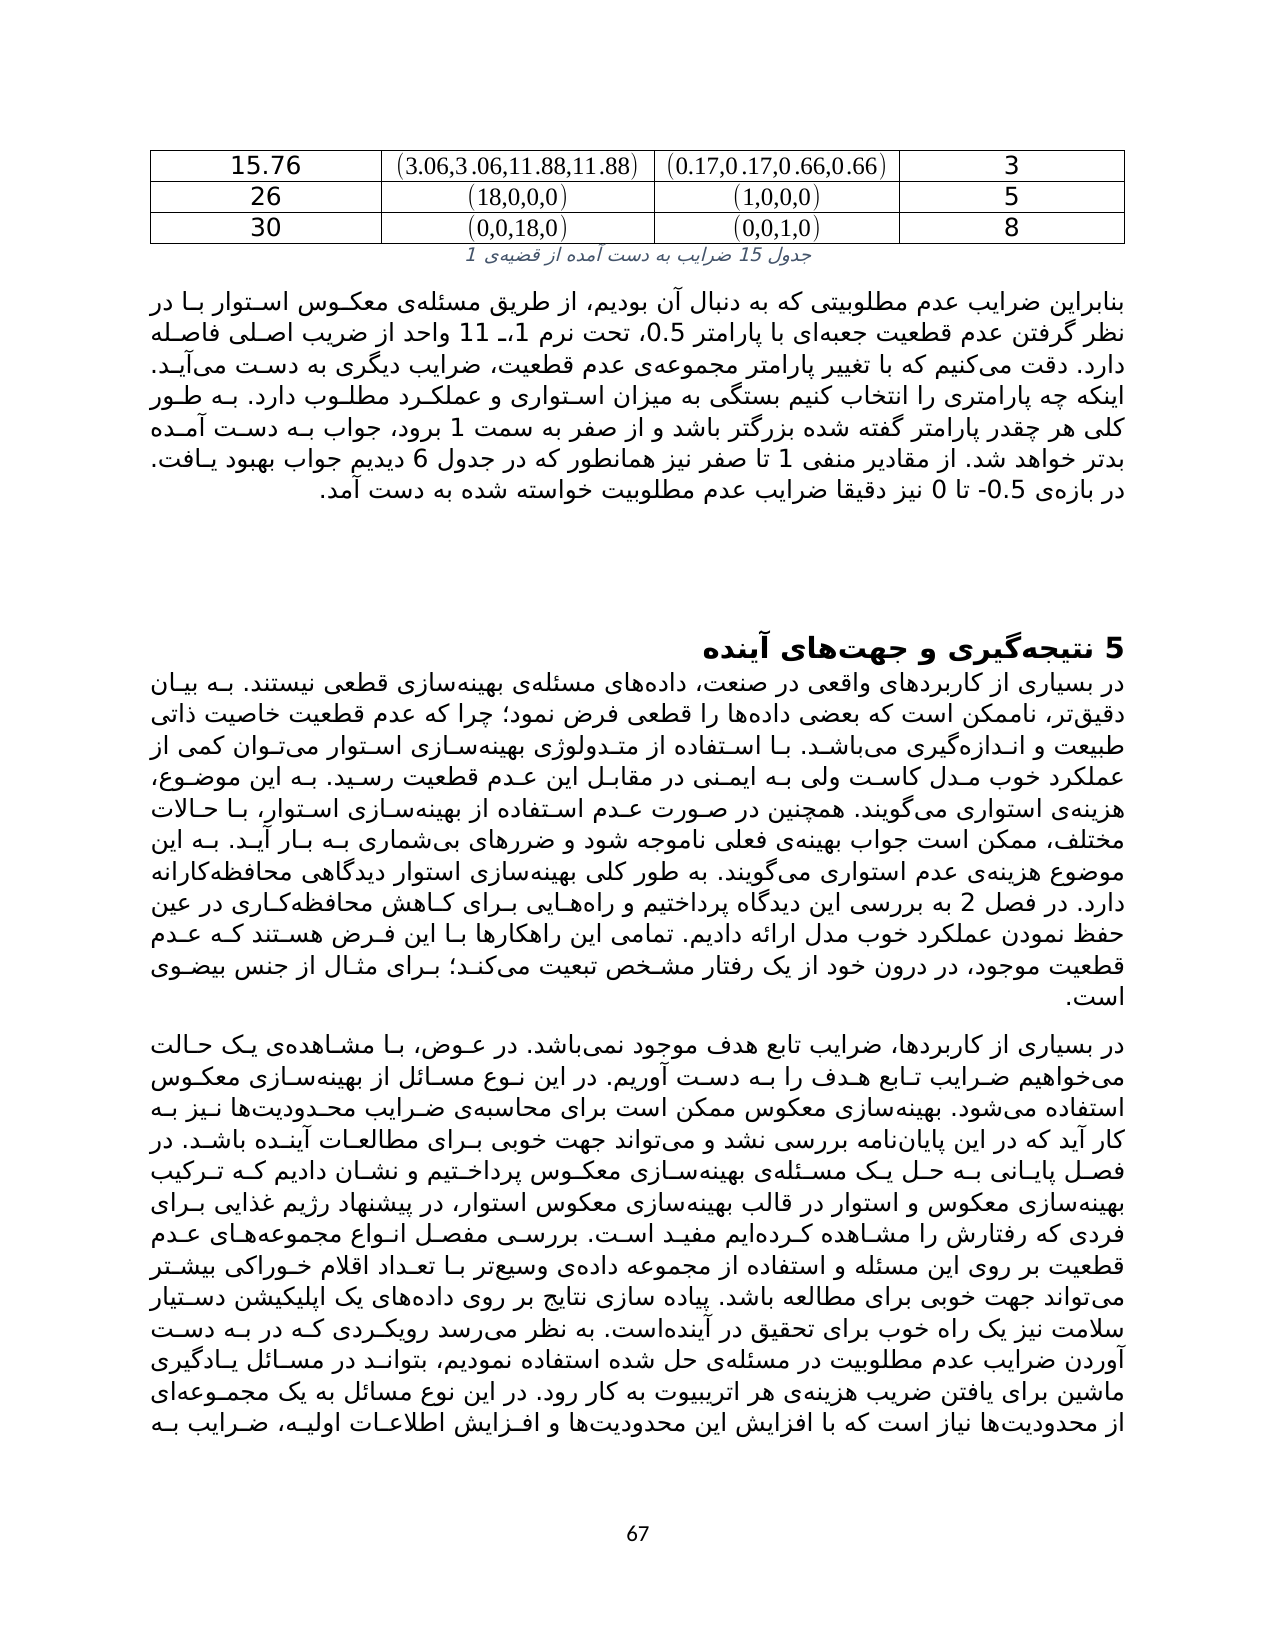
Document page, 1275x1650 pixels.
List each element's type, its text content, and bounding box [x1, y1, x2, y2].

table_cell 3 [900, 151, 1124, 181]
table_cell [382, 182, 654, 212]
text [150, 1031, 1125, 1437]
table_cell [655, 213, 899, 243]
table_cell [655, 182, 899, 212]
text بنابراین ضرایب عدم مطلوبیتی که به دنبال آن بودیم، از طریق مسئله‌ی معکوس استوار با در نظر گرفتن عدم قطعیت جعبه‌ای با پارامتر 0.5، تحت نرم 1، 11 واحد از ضریب اصلی فاصله دارد. دقت می‌کنیم که با تغییر پارامتر مجموعه‌ی عدم قطعیت، ضرایب دیگری به دست می‌آید. اینکه چه پارامتری را انتخاب کنیم بستگی به میزان استواری و عملکرد مطلوب دارد. به طور کلی هر چقدر پارامتر گفته شده بزرگتر باشد و از صفر به سمت 1 برود، جواب به دست آمده بدتر خواهد شد. از مقادیر منفی 1 تا صفر نیز همانطور که در جدول 6 دیدیم جواب بهبود یافت. در بازه‌ی 0.5- تا 0 نیز دقیقا ضرایب عدم مطلوبیت خواسته شده به دست آمد. [150, 287, 1125, 505]
table_cell [382, 213, 654, 243]
table_cell 5 [900, 182, 1124, 212]
table_cell 30 [151, 213, 381, 243]
text جدول 15 ضرایب به دست آمده از قضیه‌ی 1 [150, 244, 1125, 266]
text 5 نتیجه‌گیری و جهت‌های آینده [150, 631, 1125, 665]
table_cell 15.76 [151, 151, 381, 181]
table_cell 8 [900, 213, 1124, 243]
table_cell [382, 151, 654, 181]
table_cell 26 [151, 182, 381, 212]
text در بسیاری از کاربردهای واقعی در صنعت، داده‌های مسئله‌ی بهینه‌سازی قطعی نیستند. به بیان دقیق‌تر، ناممکن است که بعضی داده‌ها را قطعی فرض نمود؛ چرا که عدم قطعیت خاصیت ذاتی طبیعت و اندازه‌گیری می‌باشد. با استفاده از متدولوژی بهینه‌سازی استوار می‌توان کمی از عملکرد خوب مدل کاست ولی به ایمنی در مقابل این عدم قطعیت رسید. به این موضوع، هزینه‌ی استواری می‌گویند. همچنین در صورت عدم استفاده از بهینه‌سازی استوار، با حالات مختلف، ممکن است جواب بهینه‌ی فعلی ناموجه شود و ضررهای بی‌شماری به بار آید. به این موضوع هزینه‌ی عدم استواری می‌گویند. به طور کلی بهینه‌سازی استوار دیدگاهی محافظه‌کارانه دارد. در فصل 2 به بررسی این دیدگاه پرداختیم و راه‌هایی برای کاهش محافظه‌کاری در عین حفظ نمودن عملکرد خوب مدل ارائه دادیم. تمامی این راهکارها با این فرض هستند که عدم قطعیت موجود، در درون خود از یک رفتار مشخص تبعیت می‌کند؛ برای مثال از جنس بیضوی است. [150, 668, 1125, 1012]
table_cell [655, 151, 899, 181]
